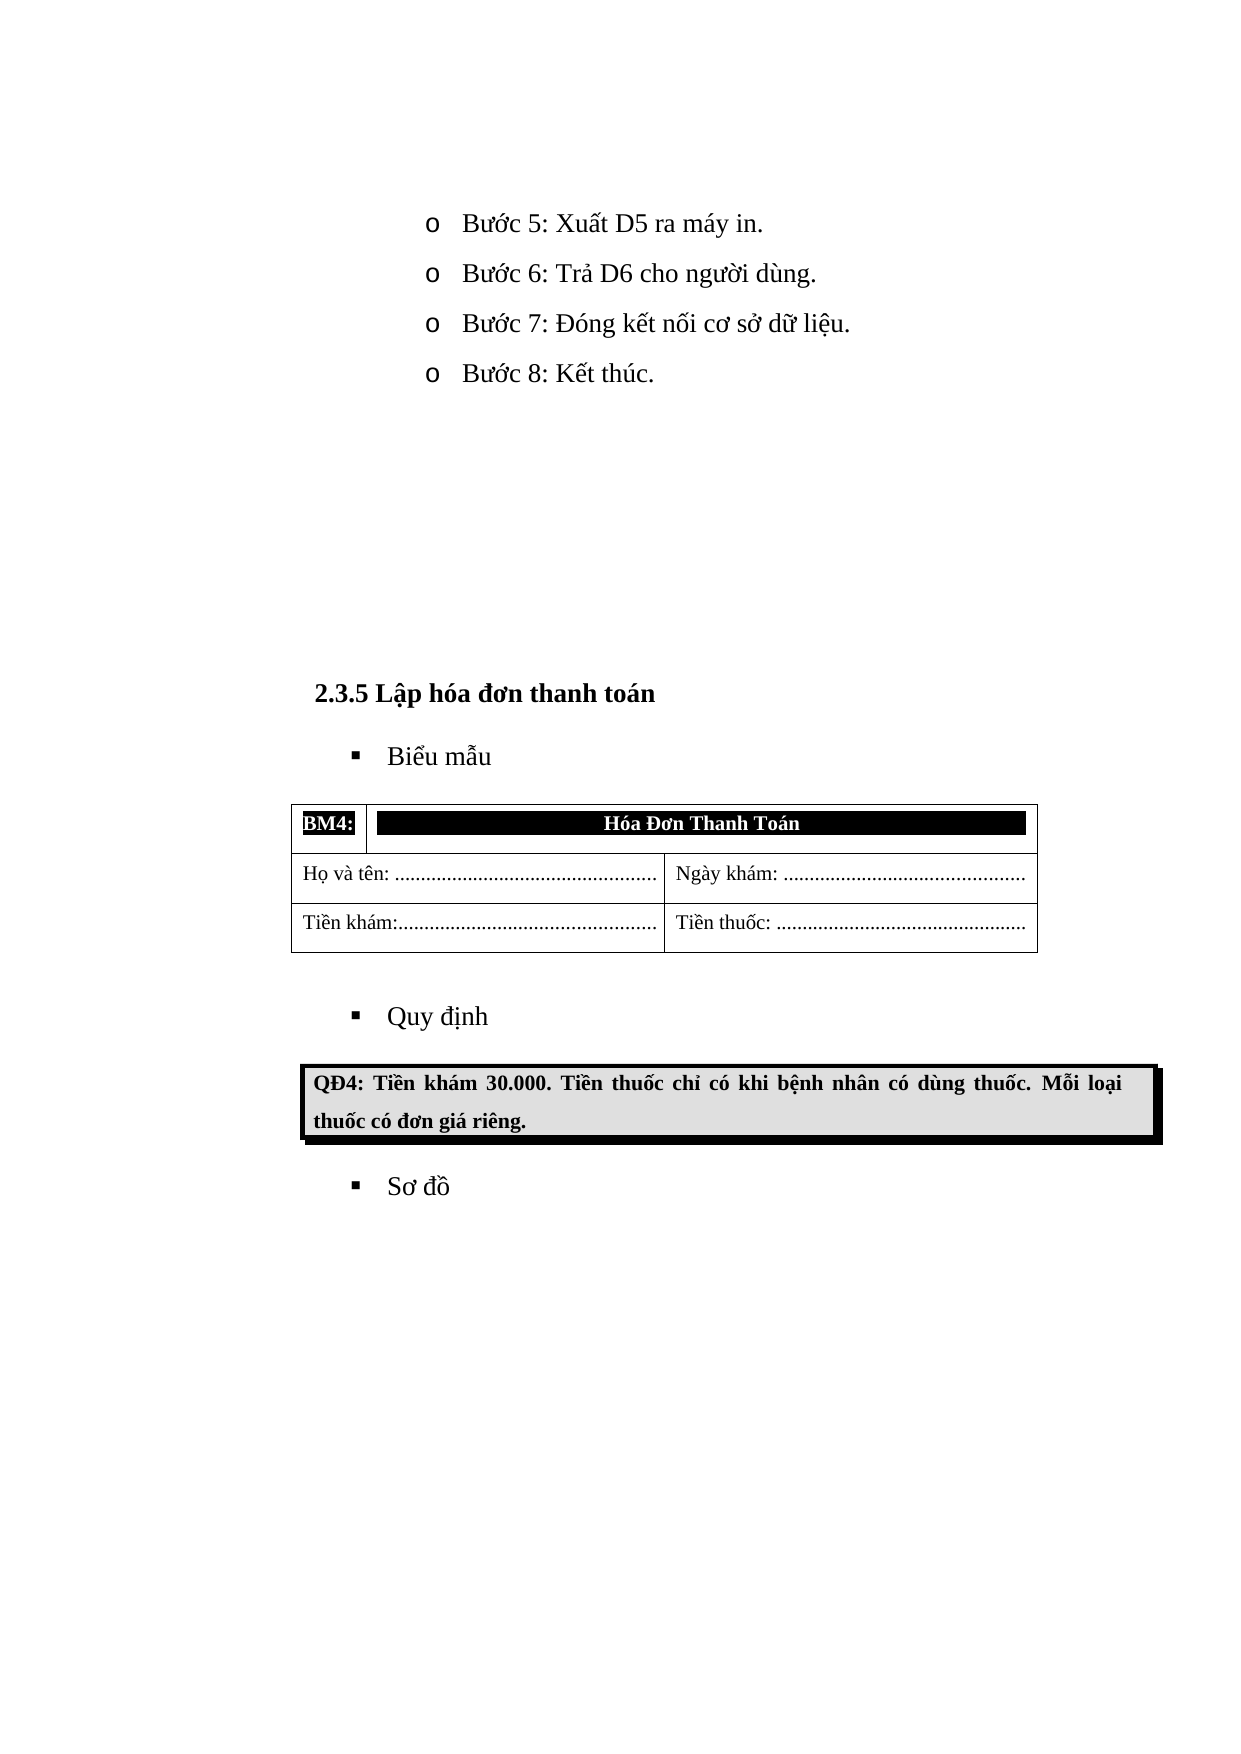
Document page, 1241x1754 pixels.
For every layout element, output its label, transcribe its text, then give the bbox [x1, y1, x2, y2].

list Biểu mẫu [349, 741, 1122, 772]
table_cell Họ và tên: [292, 854, 664, 903]
list Bước 7: Đóng kết nối cơ sở dữ liệu. [424, 307, 1122, 340]
table_header Hóa Đơn Thanh Toán [367, 805, 1037, 853]
list Bước 5: Xuất D5 ra máy in. [424, 207, 1122, 240]
list Quy định [349, 1000, 1122, 1031]
table_header BM4: [292, 805, 366, 853]
list Sơ đồ [349, 1170, 1122, 1201]
text QĐ4: Tiền khám 30.000. Tiền thuốc chỉ có khi bệnh nhân có dùng thuốc. Mỗi loại thuốc có đơn giá riêng. [305, 1068, 1153, 1135]
table_cell Tiền thuốc: [665, 904, 1037, 952]
list Bước 8: Kết thúc. [424, 357, 1122, 391]
table_cell Tiền khám: [292, 904, 664, 952]
table_cell Ngày khám: [665, 854, 1037, 903]
list Bước 6: Trả D6 cho người dùng. [424, 257, 1122, 290]
text 2.3.5 Lập hóa đơn thanh toán [314, 677, 1122, 708]
